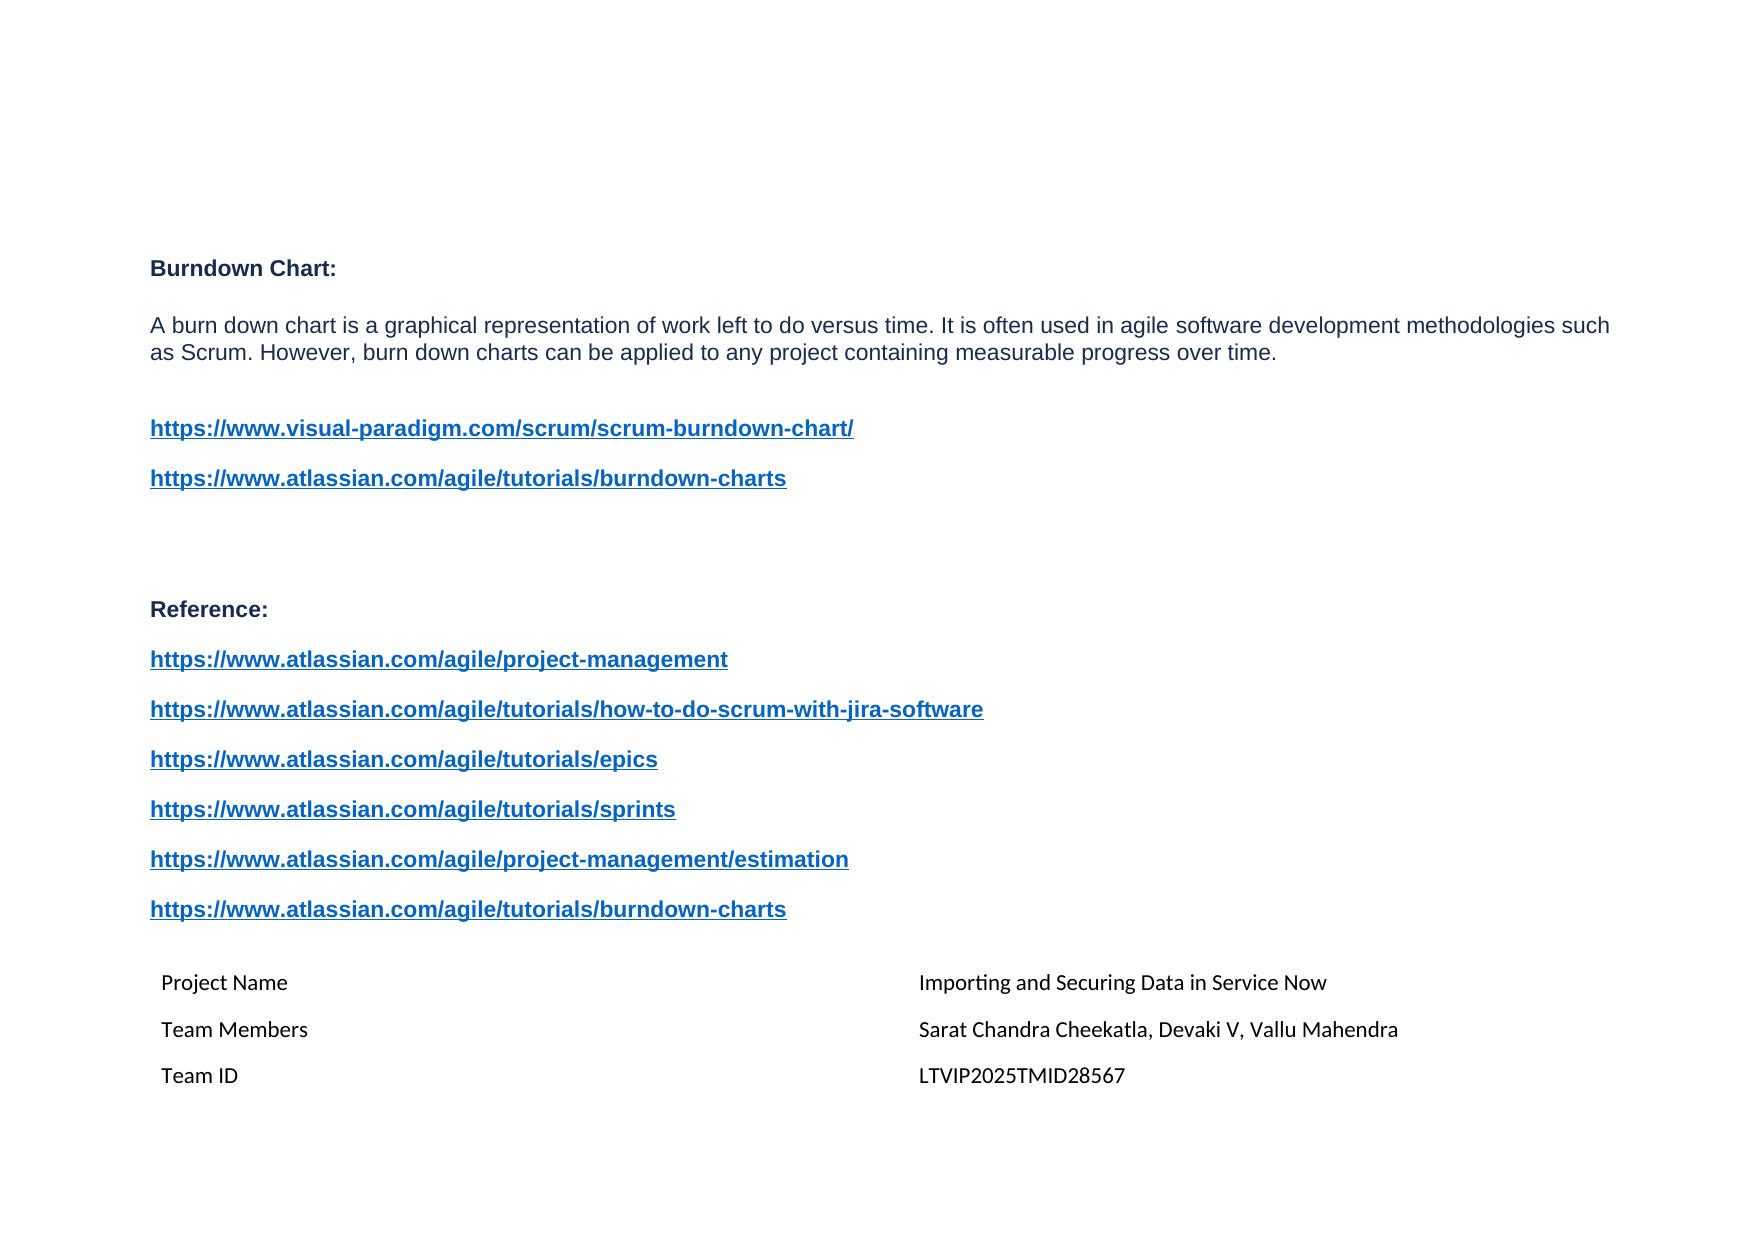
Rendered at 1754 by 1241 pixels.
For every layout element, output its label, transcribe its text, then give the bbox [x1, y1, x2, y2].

table_cell Team ID [150, 1061, 908, 1089]
text https://www.atlassian.com/agile/tutorials/epics [150, 723, 1665, 773]
text Burndown Chart: [150, 231, 1665, 281]
text https://www.atlassian.com/agile/tutorials/burndown-charts [150, 442, 1665, 492]
text A burn down chart is a graphical representation of work left to do versus time. It is often used in agile software development methodologies such as Scrum. However, burn down charts can be applied to any project containing measurable progress over time. [150, 312, 1665, 365]
text https://www.atlassian.com/agile/tutorials/burndown-charts [150, 873, 1665, 923]
table_header Importing and Securing Data in Service Now [908, 968, 1665, 1015]
text https://www.visual-paradigm.com/scrum/scrum-burndown-chart/ [150, 392, 1665, 442]
text Reference: [150, 573, 1665, 623]
text https://www.atlassian.com/agile/tutorials/how-to-do-scrum-with-jira-software [150, 673, 1665, 723]
table_cell Team Members [150, 1015, 908, 1061]
table_header Project Name [150, 968, 908, 1015]
text https://www.atlassian.com/agile/project-management/estimation [150, 823, 1665, 873]
table_cell Sarat Chandra Cheekatla, Devaki V, Vallu Mahendra [908, 1015, 1665, 1061]
text https://www.atlassian.com/agile/tutorials/sprints [150, 773, 1665, 823]
text https://www.atlassian.com/agile/project-management [150, 623, 1665, 673]
table_cell LTVIP2025TMID28567 [908, 1061, 1665, 1089]
